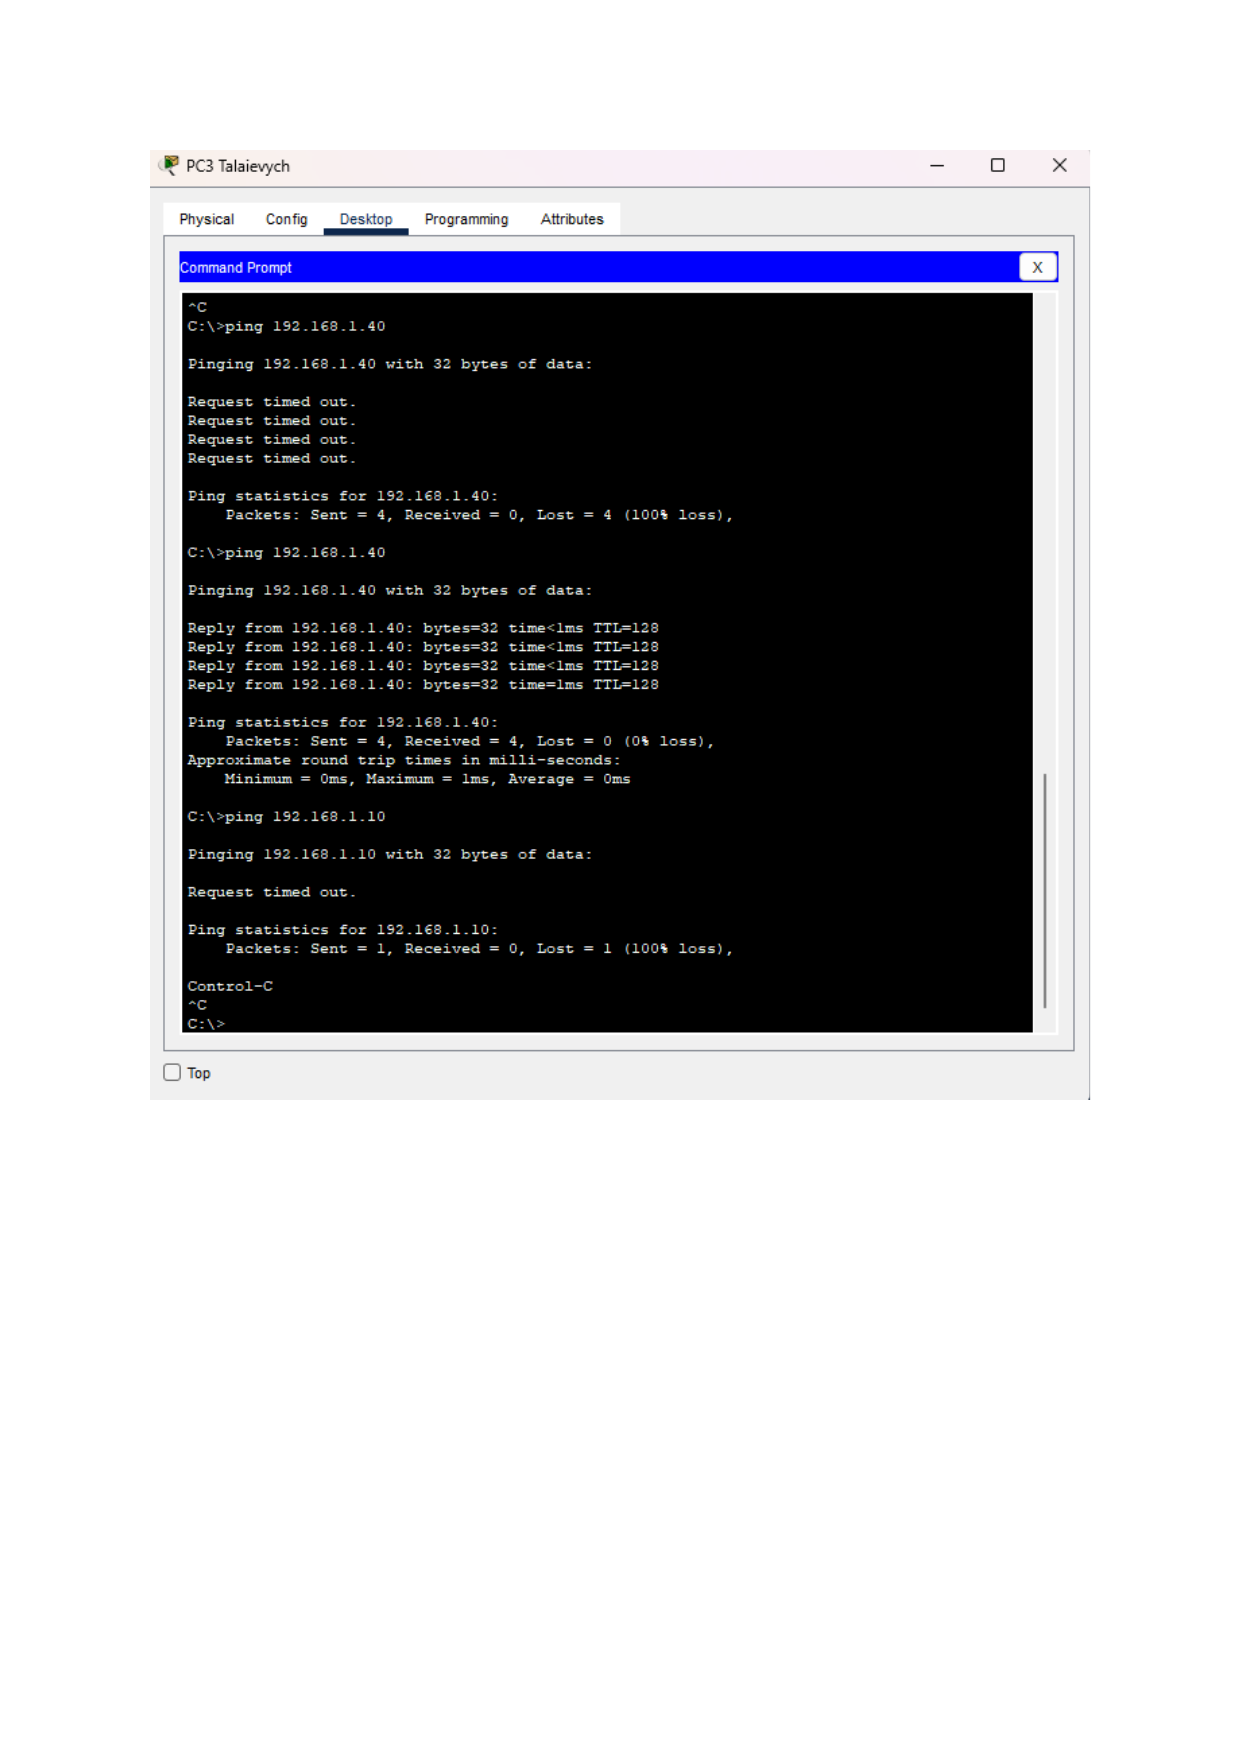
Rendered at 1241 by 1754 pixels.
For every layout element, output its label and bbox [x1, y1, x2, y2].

picture [150, 150, 1091, 1100]
